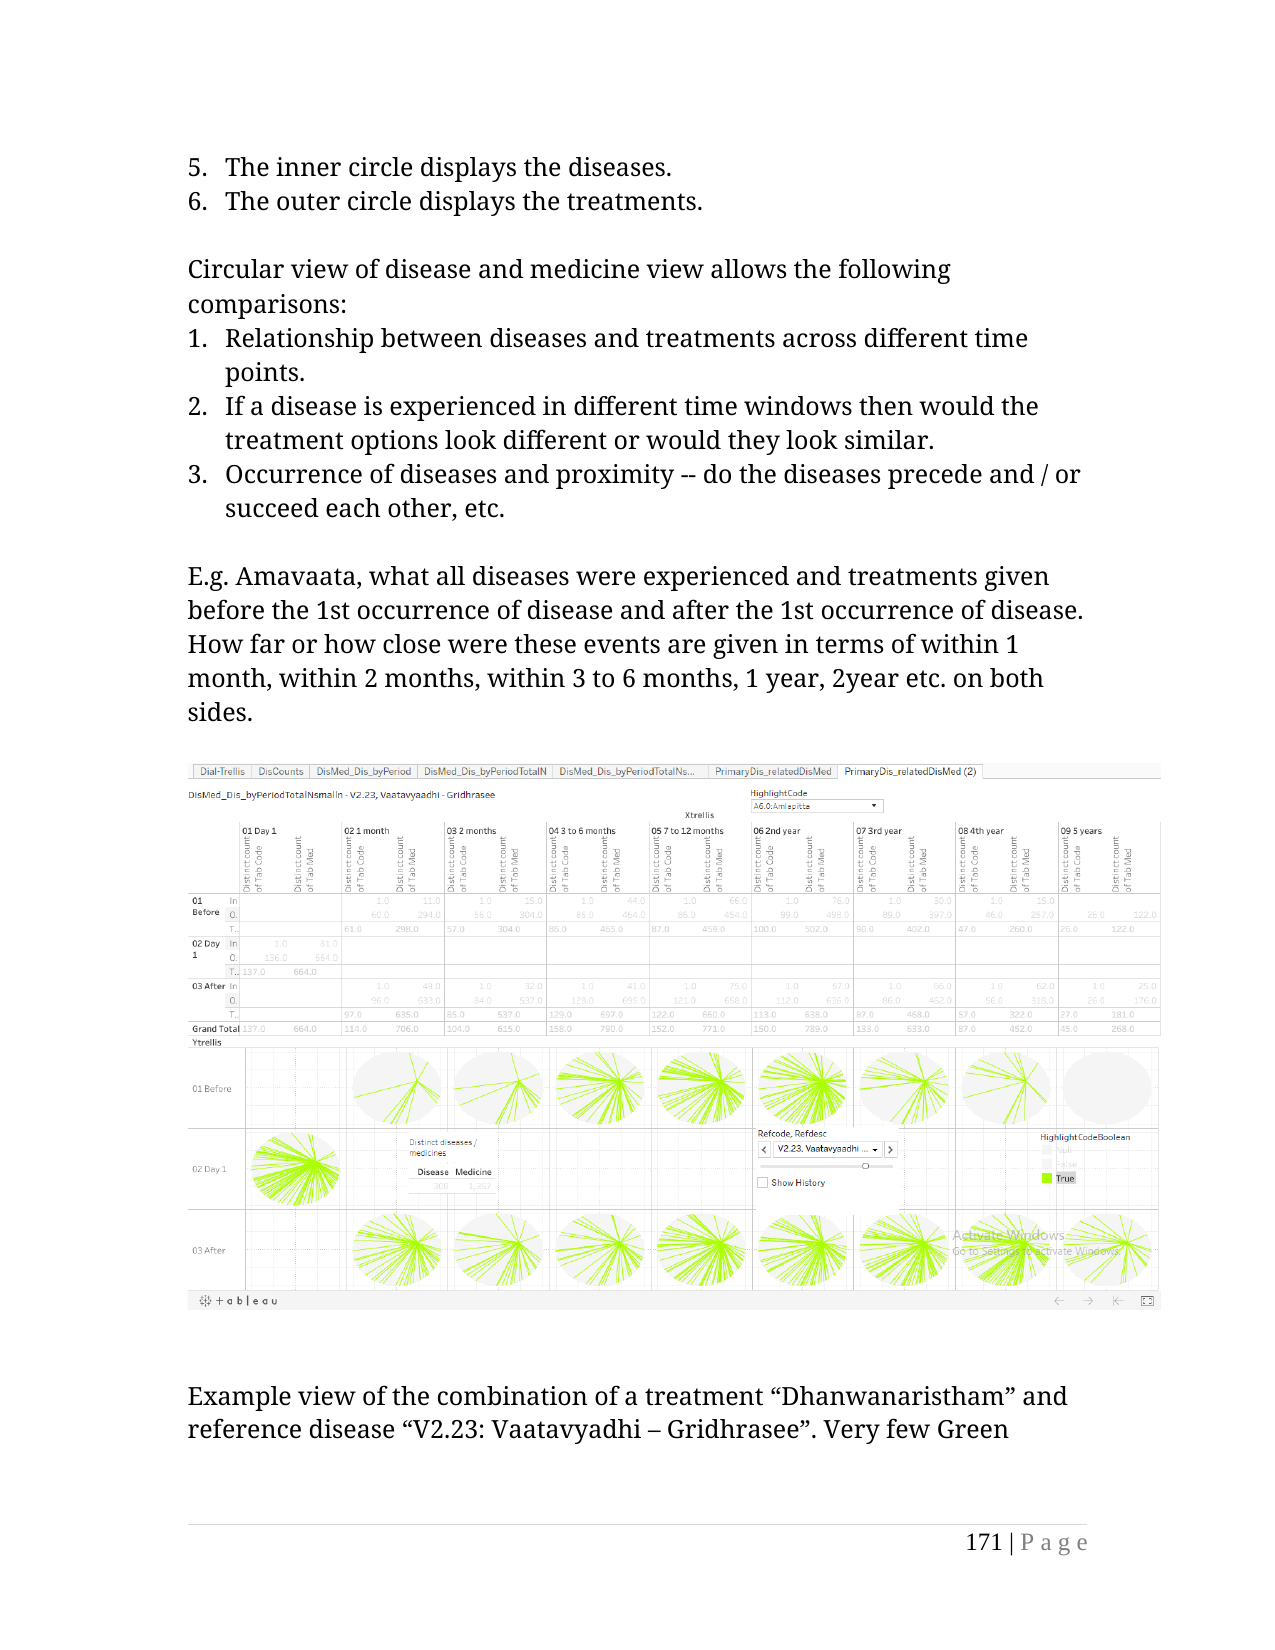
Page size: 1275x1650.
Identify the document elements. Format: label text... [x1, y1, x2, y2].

list The outer circle displays the treatments. [187, 184, 1087, 218]
list Occurrence of diseases and proximity -- do the diseases precede and / or succeed each other, etc. [187, 457, 1087, 525]
list If a disease is experienced in different time windows then would the treatment options look different or would they look similar. [187, 388, 1087, 457]
text Circular view of disease and medicine view allows the following comparisons: [187, 252, 1087, 320]
text E.g. Amavaata, what all diseases were experienced and treatments given before the 1st occurrence of disease and after the 1st occurrence of disease. How far or how close were these events are given in terms of within 1 month, within 2 months, within 3 to 6 months, 1 year, 2year etc. on both sides. [187, 559, 1087, 729]
list Relationship between diseases and treatments across different time points. [187, 320, 1087, 388]
picture [187, 763, 1161, 1310]
list The inner circle displays the diseases. [187, 150, 1087, 184]
